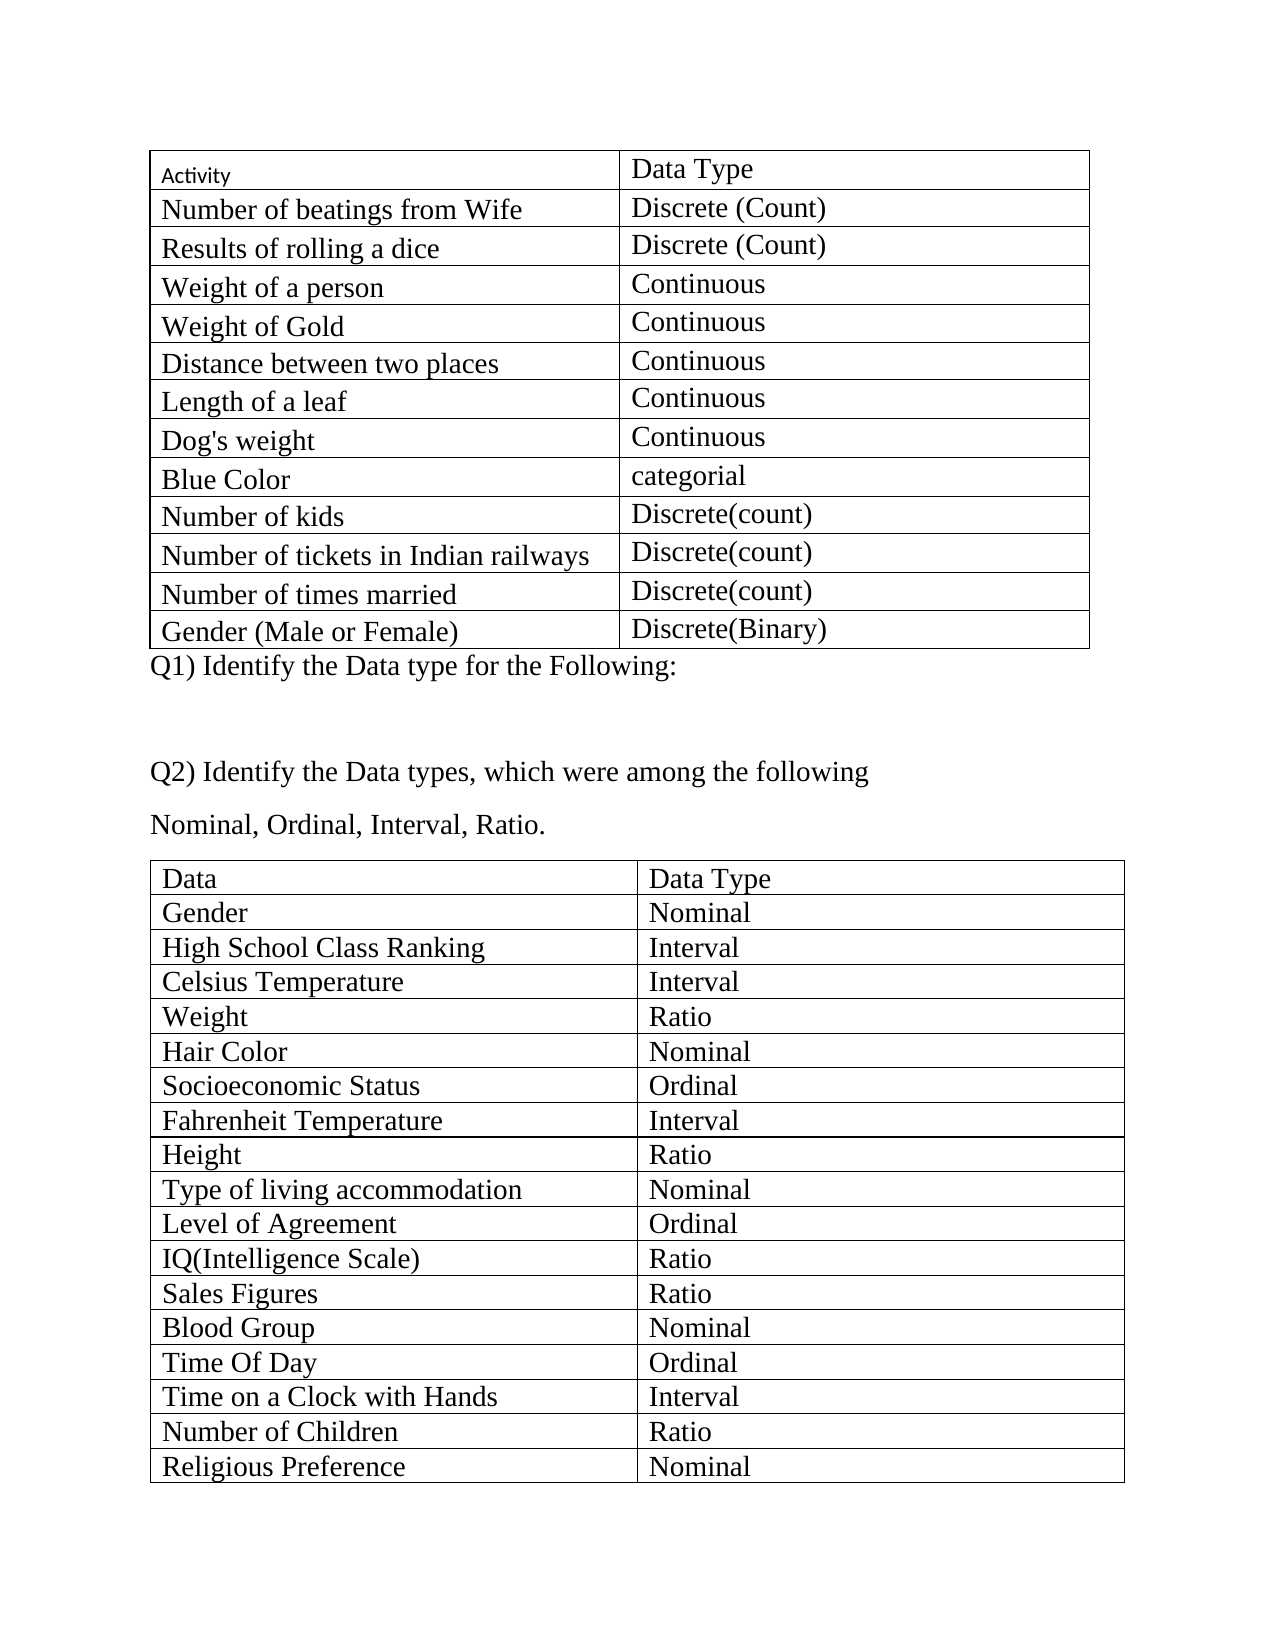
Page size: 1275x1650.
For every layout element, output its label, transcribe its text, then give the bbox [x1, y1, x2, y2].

table_cell Continuous [620, 419, 1089, 457]
table_cell Continuous [620, 266, 1089, 303]
text Q1) Identify the Data type for the Following: [150, 648, 1125, 682]
table_cell Nominal [638, 1172, 1124, 1206]
text Q2) Identify the Data types, which were among the following [150, 754, 1125, 788]
table_cell Discrete (Count) [620, 227, 1089, 265]
table_cell Ratio [638, 1276, 1124, 1309]
table_cell Ratio [638, 999, 1124, 1033]
text Nominal, Ordinal, Interval, Ratio. [150, 807, 1125, 841]
table_cell Sales Figures [151, 1276, 637, 1309]
table_cell Continuous [620, 305, 1089, 342]
table_cell Ordinal [638, 1068, 1124, 1102]
table_cell Distance between two places [151, 343, 619, 379]
table_cell Celsius Temperature [151, 965, 637, 998]
table_cell Gender [151, 895, 637, 929]
table_cell IQ(Intelligence Scale) [151, 1241, 637, 1275]
table_cell Gender (Male or Female) [151, 611, 619, 647]
table_cell Blood Group [151, 1310, 637, 1344]
table_cell Discrete(count) [620, 497, 1089, 533]
table_cell Number of beatings from Wife [151, 190, 619, 226]
table_cell Number of kids [151, 497, 619, 533]
table_cell Weight of Gold [151, 305, 619, 342]
table_cell Discrete(Binary) [620, 611, 1089, 647]
table_cell Nominal [638, 1310, 1124, 1344]
table_header Data Type [638, 861, 1124, 894]
table_cell Number of Children [151, 1414, 637, 1448]
table_cell Religious Preference [151, 1449, 637, 1482]
table_cell Length of a leaf [151, 380, 619, 418]
table_cell Fahrenheit Temperature [151, 1103, 637, 1136]
table_cell Results of rolling a dice [151, 227, 619, 265]
table_cell Discrete (Count) [620, 190, 1089, 226]
table_cell Continuous [620, 380, 1089, 418]
table_cell Interval [638, 965, 1124, 998]
table_cell Blue Color [151, 458, 619, 496]
table_cell categorial [620, 458, 1089, 496]
table_cell Ratio [638, 1414, 1124, 1448]
table_cell Ordinal [638, 1207, 1124, 1240]
table_header Data Type [620, 151, 1089, 189]
table_header Activity [151, 151, 619, 189]
table_cell Number of times married [151, 573, 619, 610]
table_cell High School Class Ranking [151, 930, 637, 963]
table_cell Level of Agreement [151, 1207, 637, 1240]
table_cell Ordinal [638, 1345, 1124, 1378]
table_cell Time Of Day [151, 1345, 637, 1378]
table_cell Number of tickets in Indian railways [151, 534, 619, 572]
table_cell Discrete(count) [620, 573, 1089, 610]
table_cell Time on a Clock with Hands [151, 1380, 637, 1413]
table_cell Nominal [638, 1034, 1124, 1067]
table_cell Height [151, 1138, 637, 1171]
table_cell Ratio [638, 1241, 1124, 1275]
table_cell Hair Color [151, 1034, 637, 1067]
table_cell Interval [638, 1103, 1124, 1136]
table_cell Discrete(count) [620, 534, 1089, 572]
table_cell Ratio [638, 1138, 1124, 1171]
table_cell Dog's weight [151, 419, 619, 457]
table_cell Continuous [620, 343, 1089, 379]
table_cell Weight [151, 999, 637, 1033]
table_cell Interval [638, 930, 1124, 963]
table_cell Socioeconomic Status [151, 1068, 637, 1102]
table_cell Interval [638, 1380, 1124, 1413]
table_cell Nominal [638, 895, 1124, 929]
table_cell Nominal [638, 1449, 1124, 1482]
table_cell Weight of a person [151, 266, 619, 303]
table_cell Type of living accommodation [151, 1172, 637, 1206]
table_header Data [151, 861, 637, 894]
